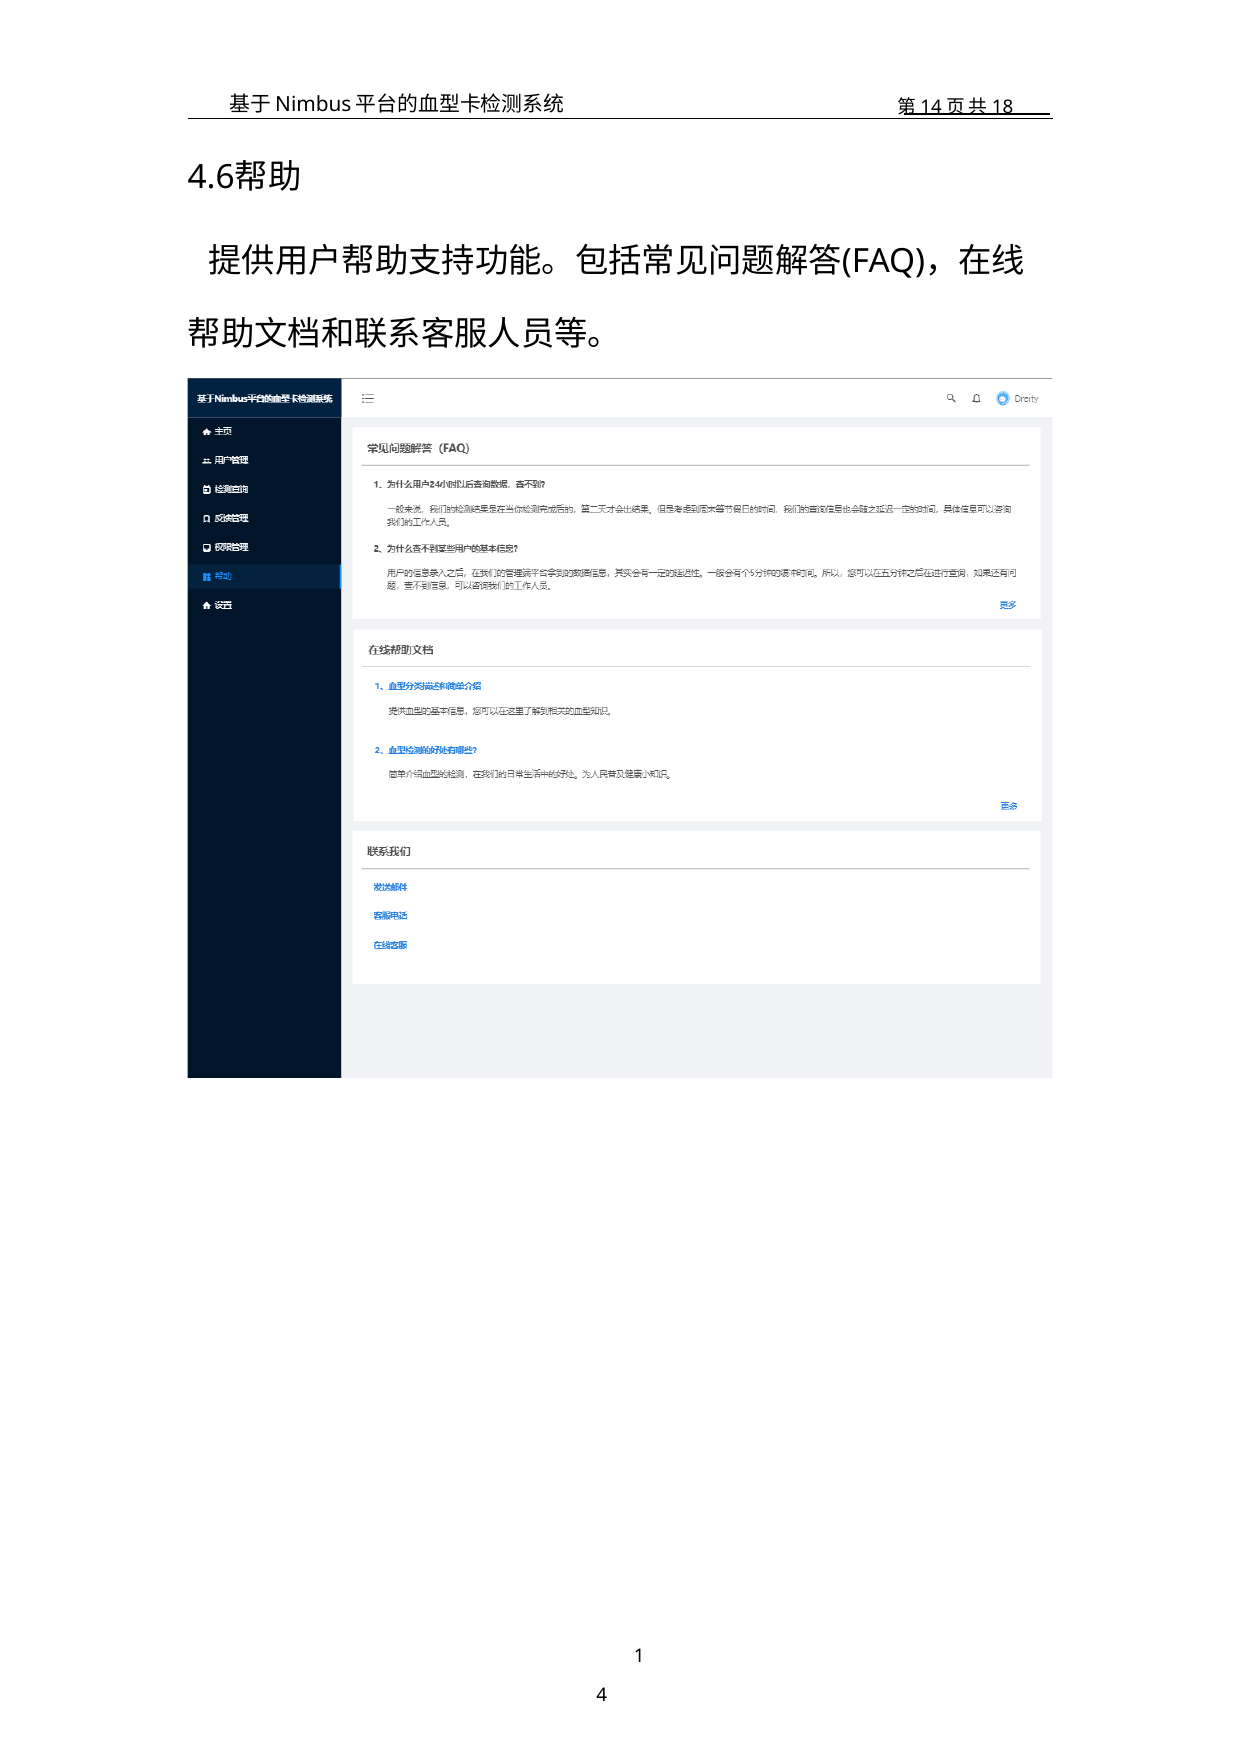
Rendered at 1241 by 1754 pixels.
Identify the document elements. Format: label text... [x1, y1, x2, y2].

picture [187, 378, 1053, 1078]
subtitle 帮助 [187, 150, 1053, 198]
text 提供用户帮助支持功能。包括常见问题解答(FAQ)，在线帮助文档和联系客服人员等。 [187, 234, 1053, 354]
